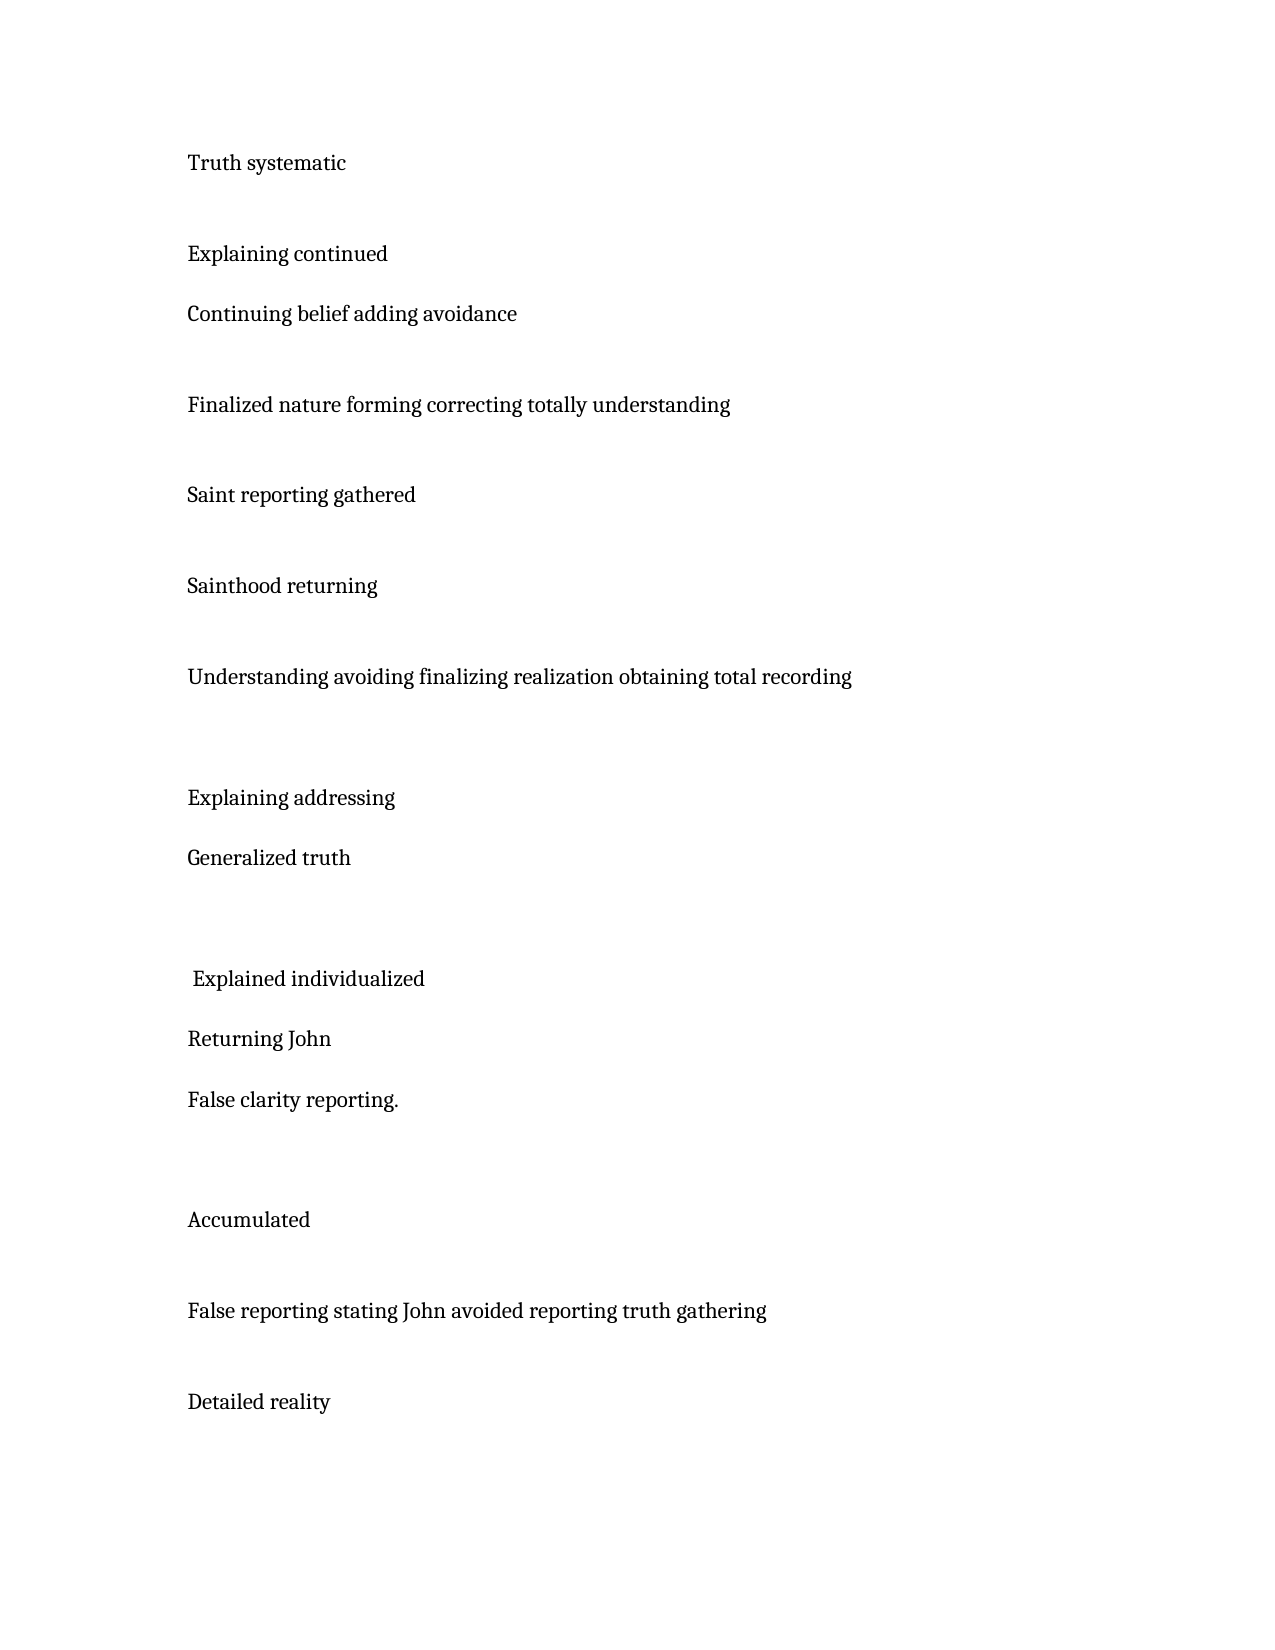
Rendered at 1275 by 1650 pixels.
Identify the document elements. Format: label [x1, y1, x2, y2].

text [187, 150, 1087, 1475]
